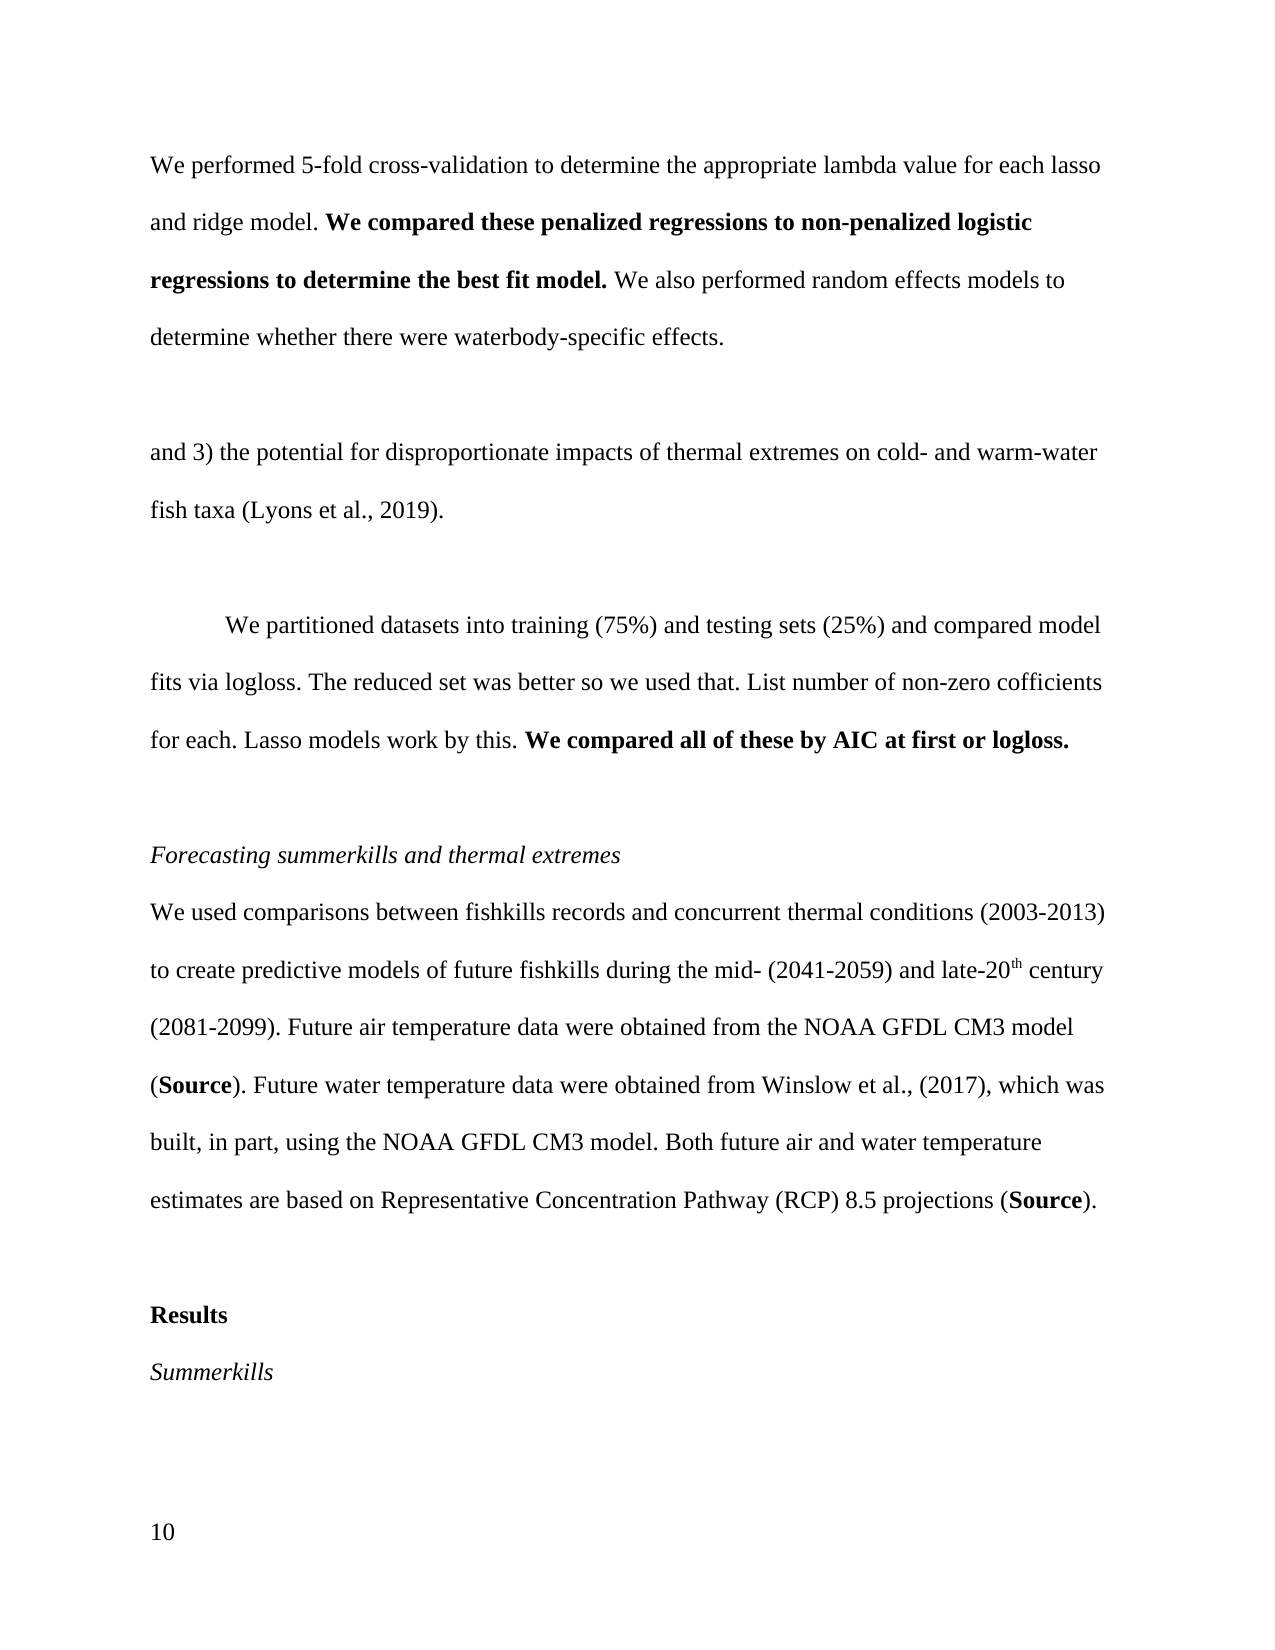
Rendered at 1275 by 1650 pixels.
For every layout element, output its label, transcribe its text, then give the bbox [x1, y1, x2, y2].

text Results [150, 1300, 1125, 1329]
text and 3) the potential for disproportionate impacts of thermal extremes on cold- and warm-water fish taxa (Lyons et al., 2019). [150, 437, 1125, 524]
text We partitioned datasets into training (75%) and testing sets (25%) and compared model fits via logloss. The reduced set was better so we used that. List number of non-zero cofficients for each. Lasso models work by this. We compared all of these by AIC at first or logloss. [150, 610, 1125, 754]
text We used comparisons between fishkills records and concurrent thermal conditions (2003-2013) to create predictive models of future fishkills during the mid- (2041-2059) and late-20th century (2081-2099). Future air temperature data were obtained from the NOAA GFDL CM3 model (Source). Future water temperature data were obtained from Winslow et al., (2017), which was built, in part, using the NOAA GFDL CM3 model. Both future air and water temperature estimates are based on Representative Concentration Pathway (RCP) 8.5 projections (Source). [150, 897, 1125, 1214]
text Summerkills [150, 1357, 1125, 1386]
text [150, 150, 1125, 351]
text Forecasting summerkills and thermal extremes [150, 840, 1125, 869]
